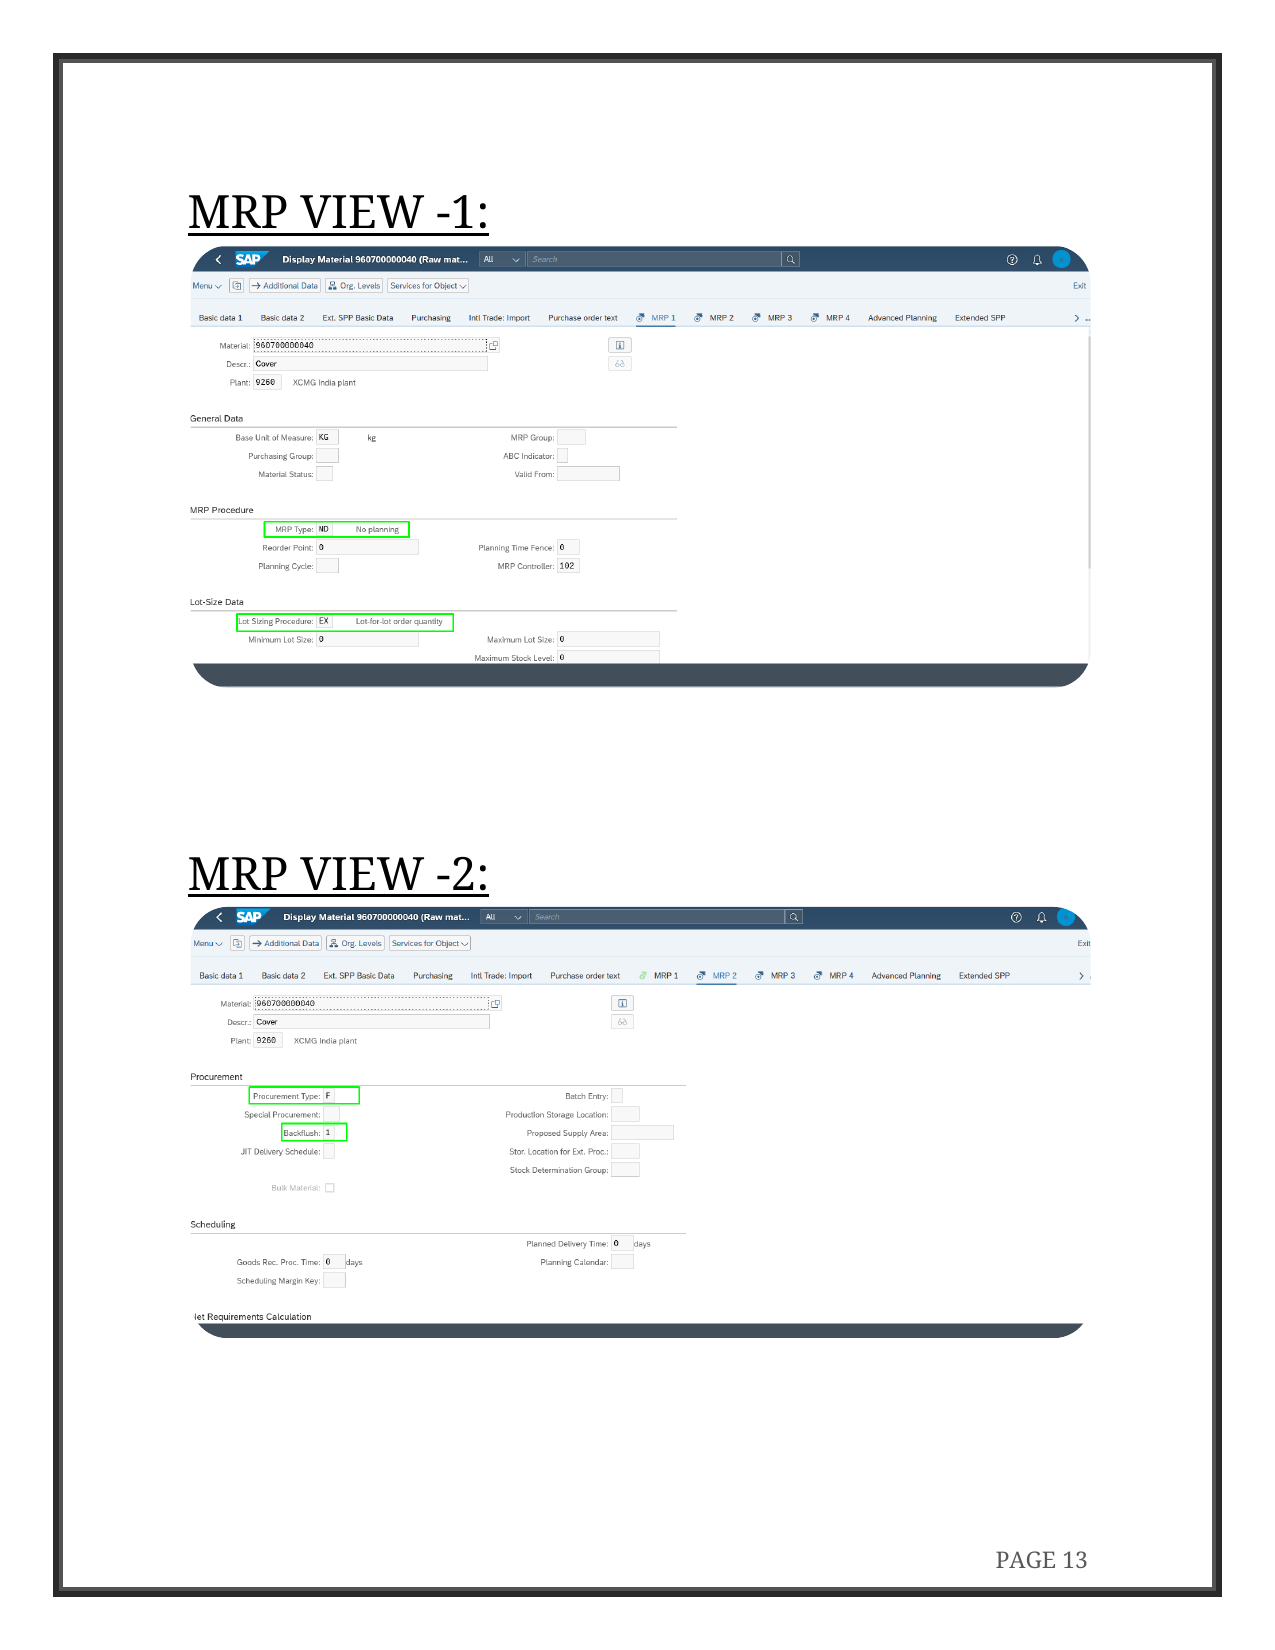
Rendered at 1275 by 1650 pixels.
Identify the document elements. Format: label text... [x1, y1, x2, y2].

picture [190, 245, 1091, 688]
picture [190, 906, 1091, 1338]
